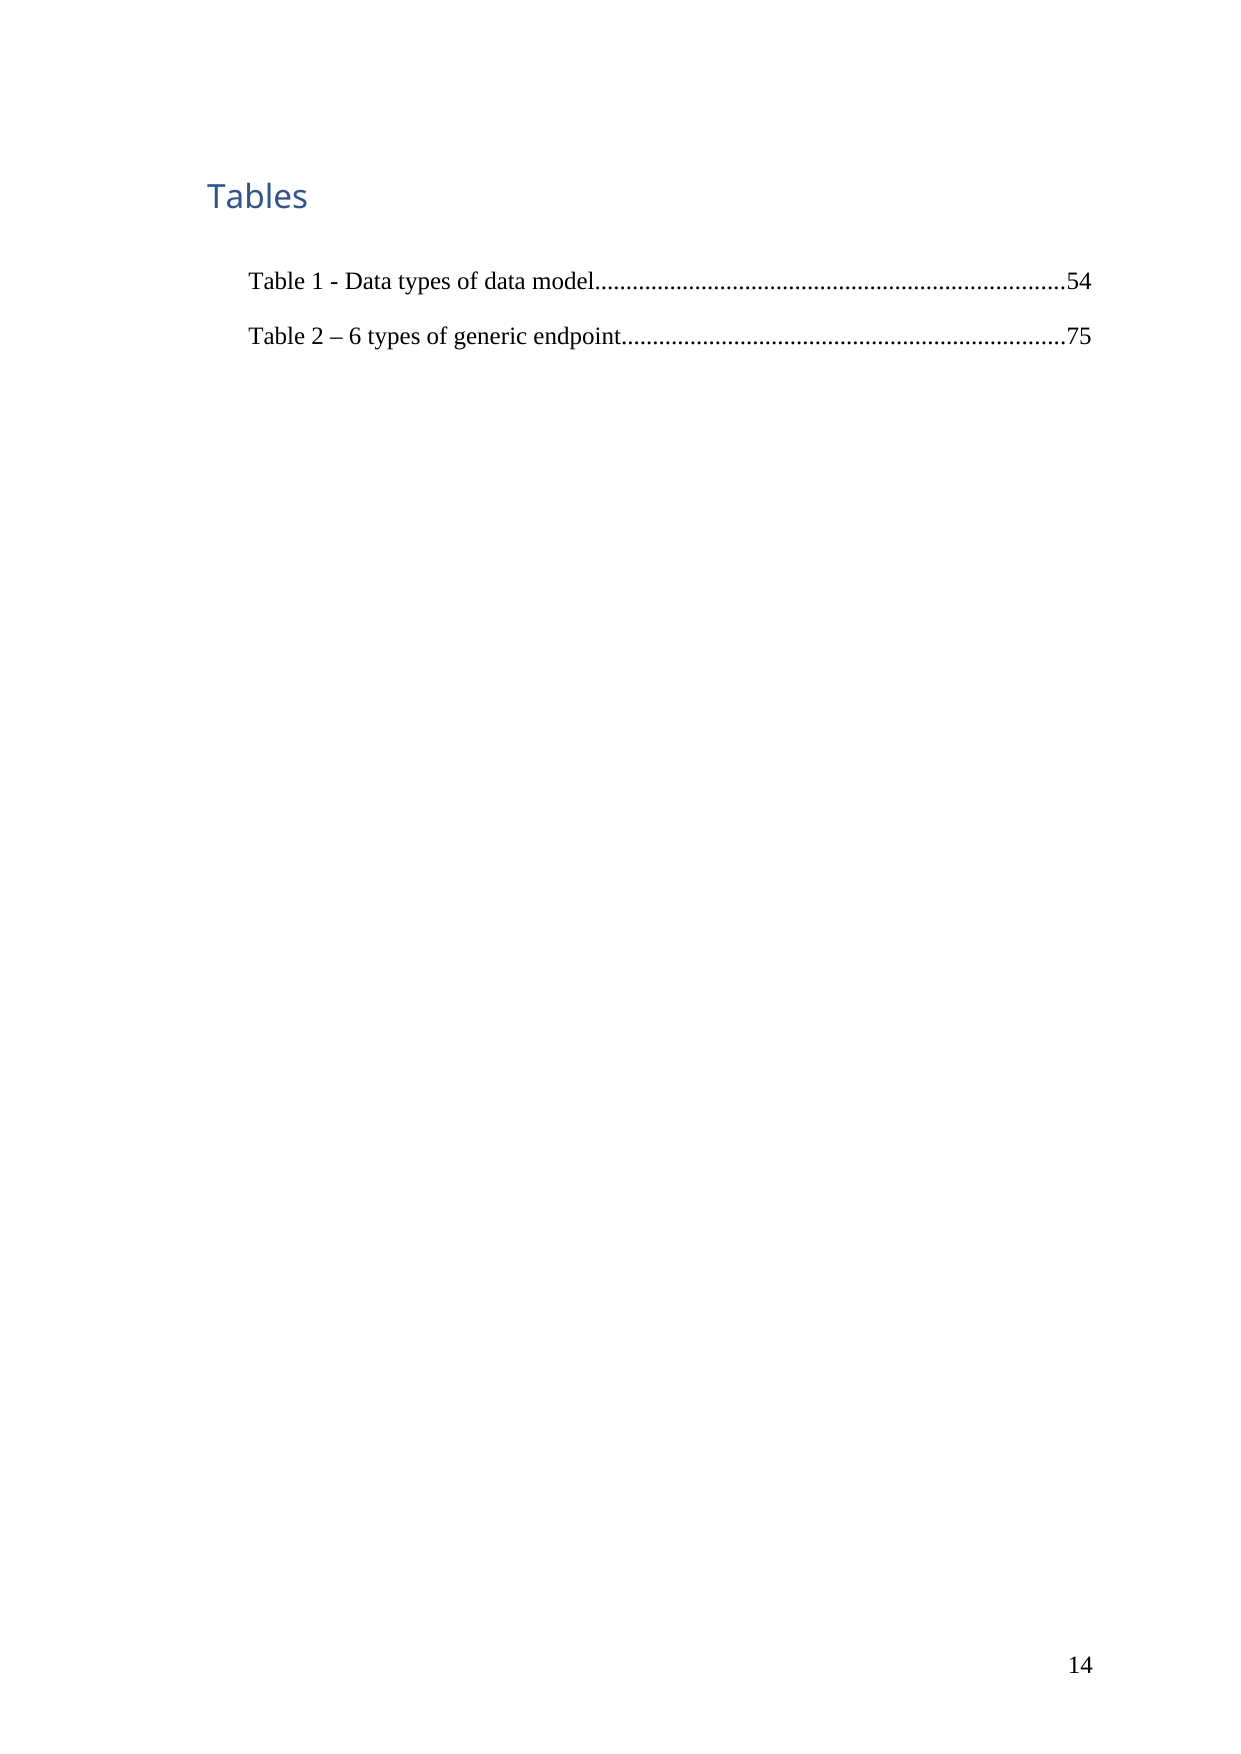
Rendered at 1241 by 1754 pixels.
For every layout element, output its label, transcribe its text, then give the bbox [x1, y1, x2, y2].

text Table 2 – 6 types of generic endpoint 75 [207, 321, 1092, 350]
subtitle Tables [207, 173, 1092, 218]
text Table 1 - Data types of data model 54 [207, 266, 1092, 294]
